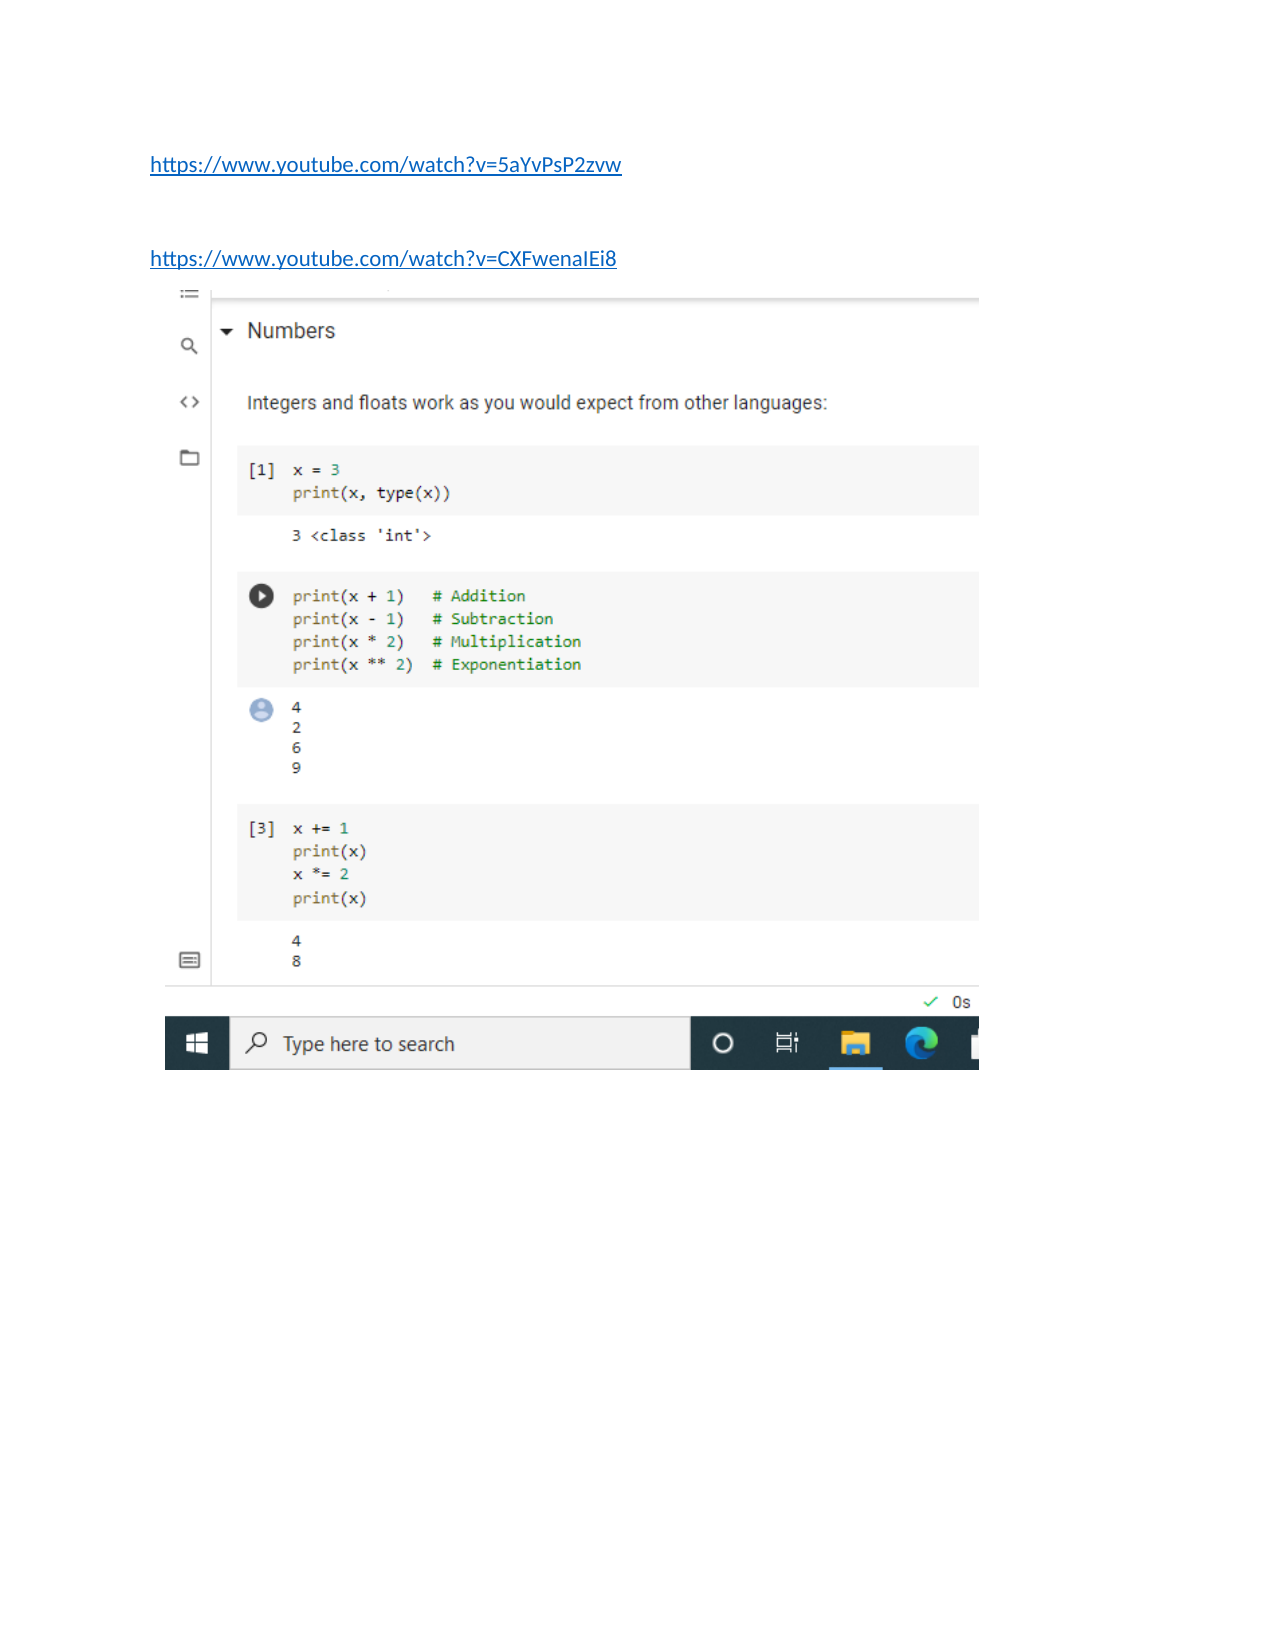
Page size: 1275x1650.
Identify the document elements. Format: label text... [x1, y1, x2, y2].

text https://www.youtube.com/watch?v=5aYvPsP2zvw [150, 150, 1125, 178]
picture [165, 290, 979, 1070]
text https://www.youtube.com/watch?v=CXFwenaIEi8 [150, 244, 1125, 272]
